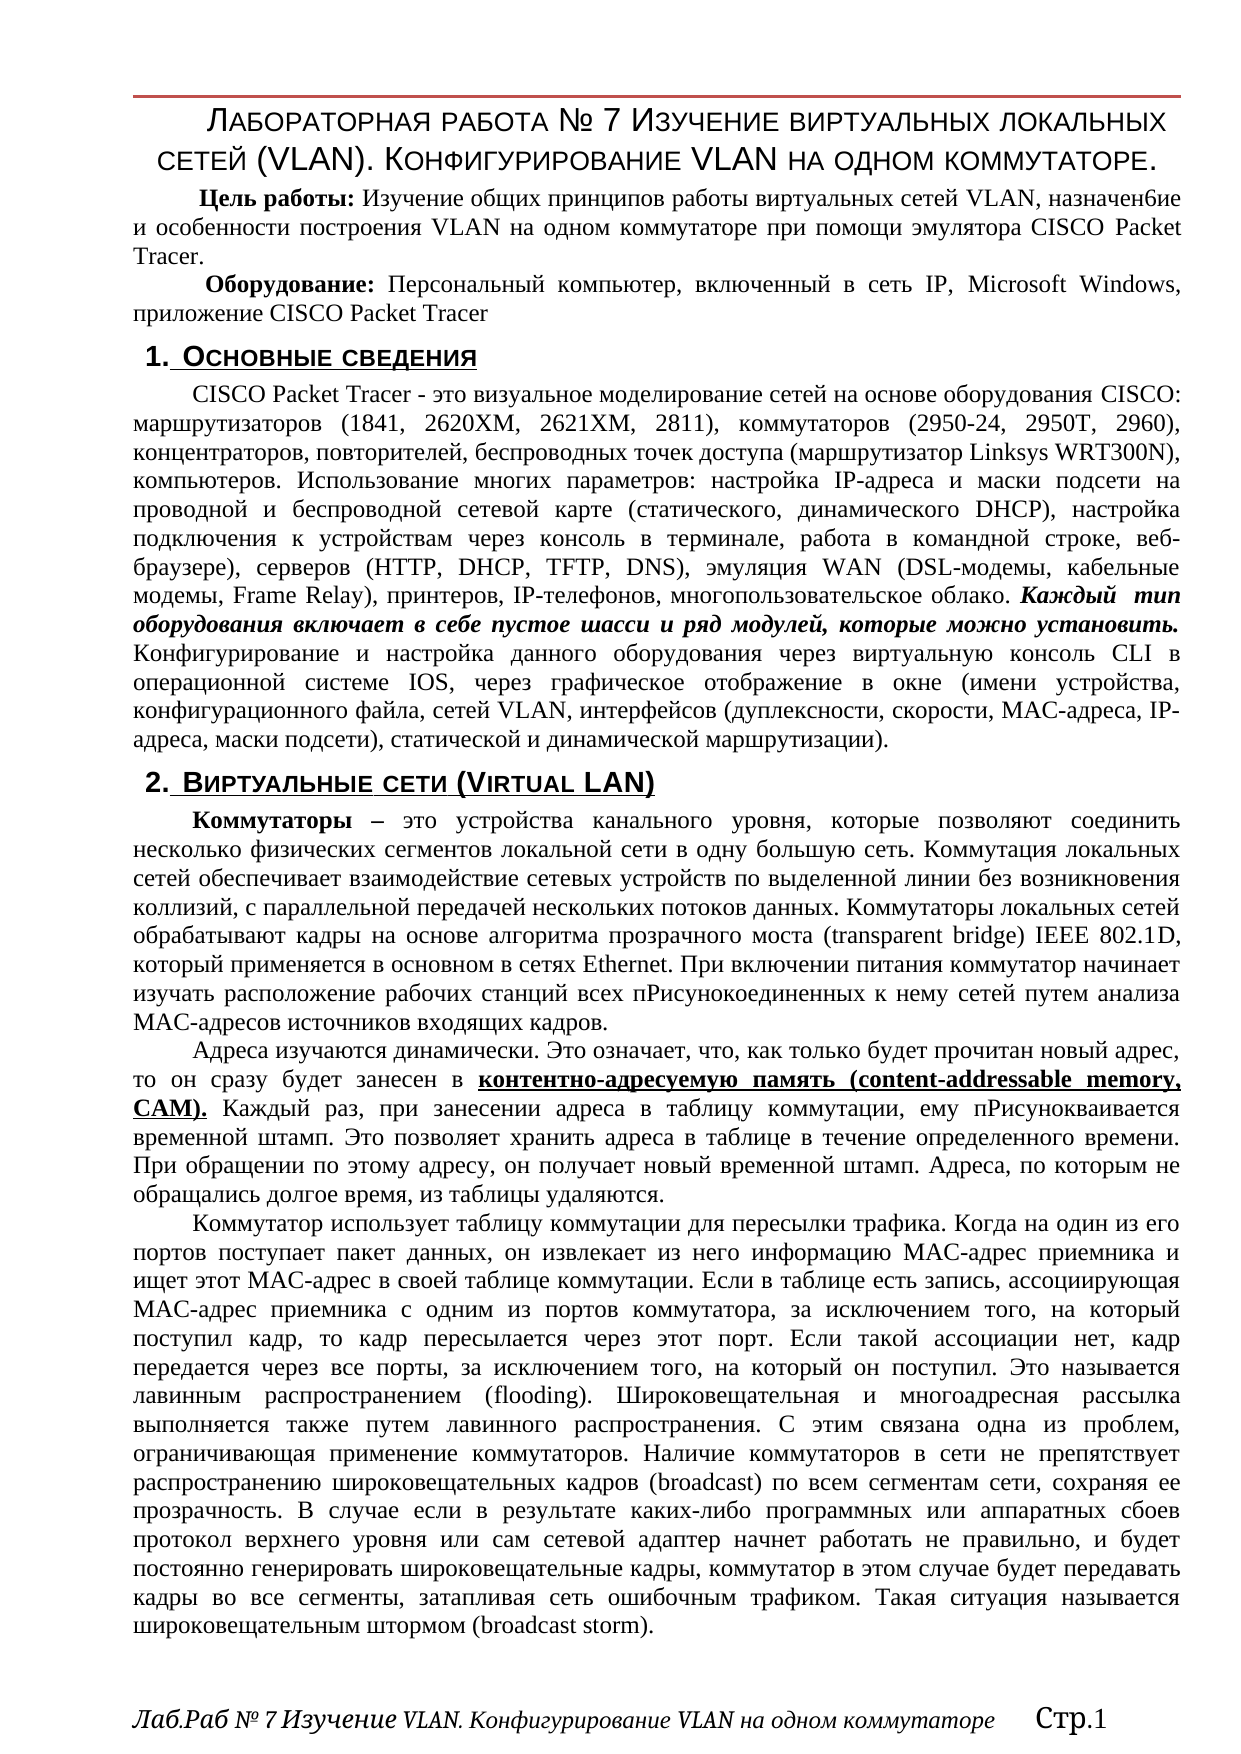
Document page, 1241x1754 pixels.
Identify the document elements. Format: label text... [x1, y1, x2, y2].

text Оборудование: Персональный компьютер, включенный в сеть IP, Microsoft Windows, приложение CISCO Packet Tracer [133, 269, 1181, 327]
title Лабораторная работа № 7 Изучение виртуальных локальных сетей (VLAN). Конфигурирование VLAN на одном коммутаторе. [133, 98, 1181, 177]
text Адреса изучаются динамически. Это означает, что, как только будет прочитан новый адрес, то он сразу будет занесен в контентно-адресуемую память (content-addressable memory, САМ). Каждый раз, при занесении адреса в таблицу коммутации, ему пРисунокваивается временной штамп. Это позволяет хранить адреса в таблице в течение определенного времени. При обращении по этому адресу, он получает новый временной штамп. Адреса, по которым не обращались долгое время, из таблицы удаляются. [133, 1035, 1181, 1208]
text Коммутатор использует таблицу коммутации для пересылки трафика. Когда на один из его портов поступает пакет данных, он извлекает из него информацию МАС-адрес приемника и ищет этот МАС-адрес в своей таблице коммутации. Если в таблице есть запись, ассоциирующая МАС-адрес приемника с одним из портов коммутатора, за исключением того, на который поступил кадр, то кадр пересылается через этот порт. Если такой ассоциации нет, кадр передается через все порты, за исключением того, на который он поступил. Это называется лавинным распространением (flooding). Широковещательная и многоадресная рассылка выполняется также путем лавинного распространения. С этим связана одна из проблем, ограничивающая применение коммутаторов. Наличие коммутаторов в сети не препятствует распространению широковещательных кадров (broadcast) по всем сегментам сети, сохраняя ее прозрачность. В случае если в результате каких-либо программных или аппаратных сбоев протокол верхнего уровня или сам сетевой адаптер начнет работать не правильно, и будет постоянно генерировать широковещательные кадры, коммутатор в этом случае будет передавать кадры во все сегменты, затапливая сеть ошибочным трафиком. Такая ситуация называется широковещательным штормом (broadcast storm). [133, 1208, 1181, 1639]
subtitle Основные сведения [145, 339, 1181, 373]
text Цель работы: Изучение общих принципов работы виртуальных сетей VLAN, назначен6ие и особенности построения VLAN на одном коммутаторе при помощи эмулятора CISCO Packet Tracer. [133, 183, 1181, 269]
text CISCO Packet Tracer - это визуальное моделирование сетей на основе оборудования CISCO: маршрутизаторов (1841, 2620XM, 2621XM, 2811), коммутаторов (2950-24, 2950Т, 2960), концентраторов, повторителей, беспроводных точек доступа (маршрутизатор Linksys WRT300N), компьютеров. Использование многих параметров: настройка IP-адреса и маски подсети на проводной и беспроводной сетевой карте (статического, динамического DHCP), настройка подключения к устройствам через консоль в терминале, работа в командной строке, веб-браузере), серверов (HTTP, DHCP, TFTP, DNS), эмуляция WAN (DSL-модемы, кабельные модемы, Frame Relay), принтеров, IP-телефонов, многопользовательское облако. Каждый тип оборудования включает в себе пустое шасси и ряд модулей, которые можно установить. Конфигурирование и настройка данного оборудования через виртуальную консоль CLI в операционной системе IOS, через графическое отображение в окне (имени устройства, конфигурационного файла, сетей VLAN, интерфейсов (дуплексности, скорости, MAC-адреса, IP-адреса, маски подсети), статической и динамической маршрутизации). [133, 379, 1181, 753]
text Коммутаторы – это устройства канального уровня, которые позволяют соединить несколько физических сегментов локальной сети в одну большую сеть. Коммутация локальных сетей обеспечивает взаимодействие сетевых устройств по выделенной линии без возникновения коллизий, с параллельной передачей нескольких потоков данных. Коммутаторы локальных сетей обрабатывают кадры на основе алгоритма прозрачного моста (transparent bridge) IEEE 802.1D, который применяется в основном в сетях Ethernet. При включении питания коммутатор начинает изучать расположение рабочих станций всех пРисунокоединенных к нему сетей путем анализа МАС-адресов источников входящих кадров. [133, 805, 1181, 1035]
subtitle Виртуальные сети (Virtual LAN) [145, 766, 1181, 799]
